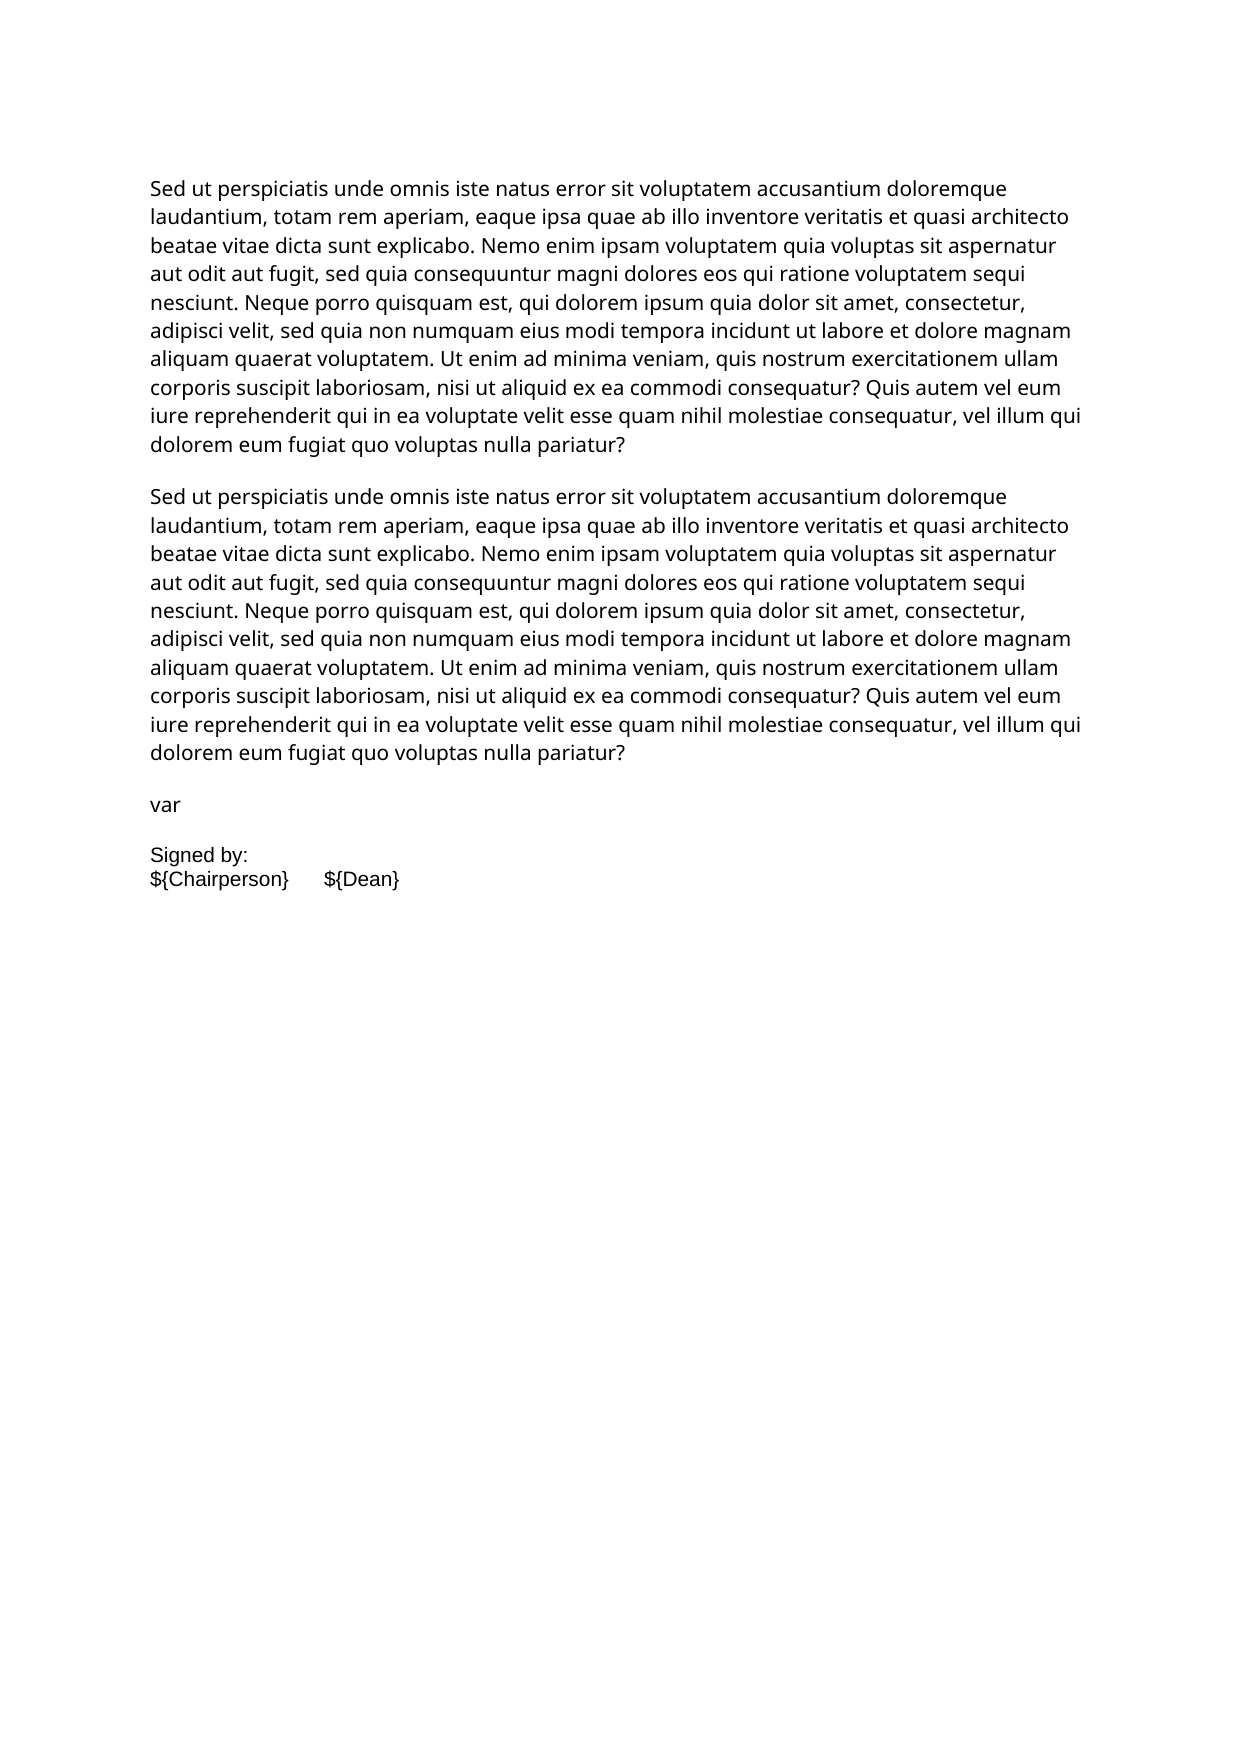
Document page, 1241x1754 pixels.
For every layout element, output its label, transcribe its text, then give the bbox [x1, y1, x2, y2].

text Signed by: [150, 843, 1090, 867]
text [150, 174, 1090, 458]
text ${Chairperson} ${Dean} [150, 867, 1090, 891]
text var [150, 791, 1090, 819]
